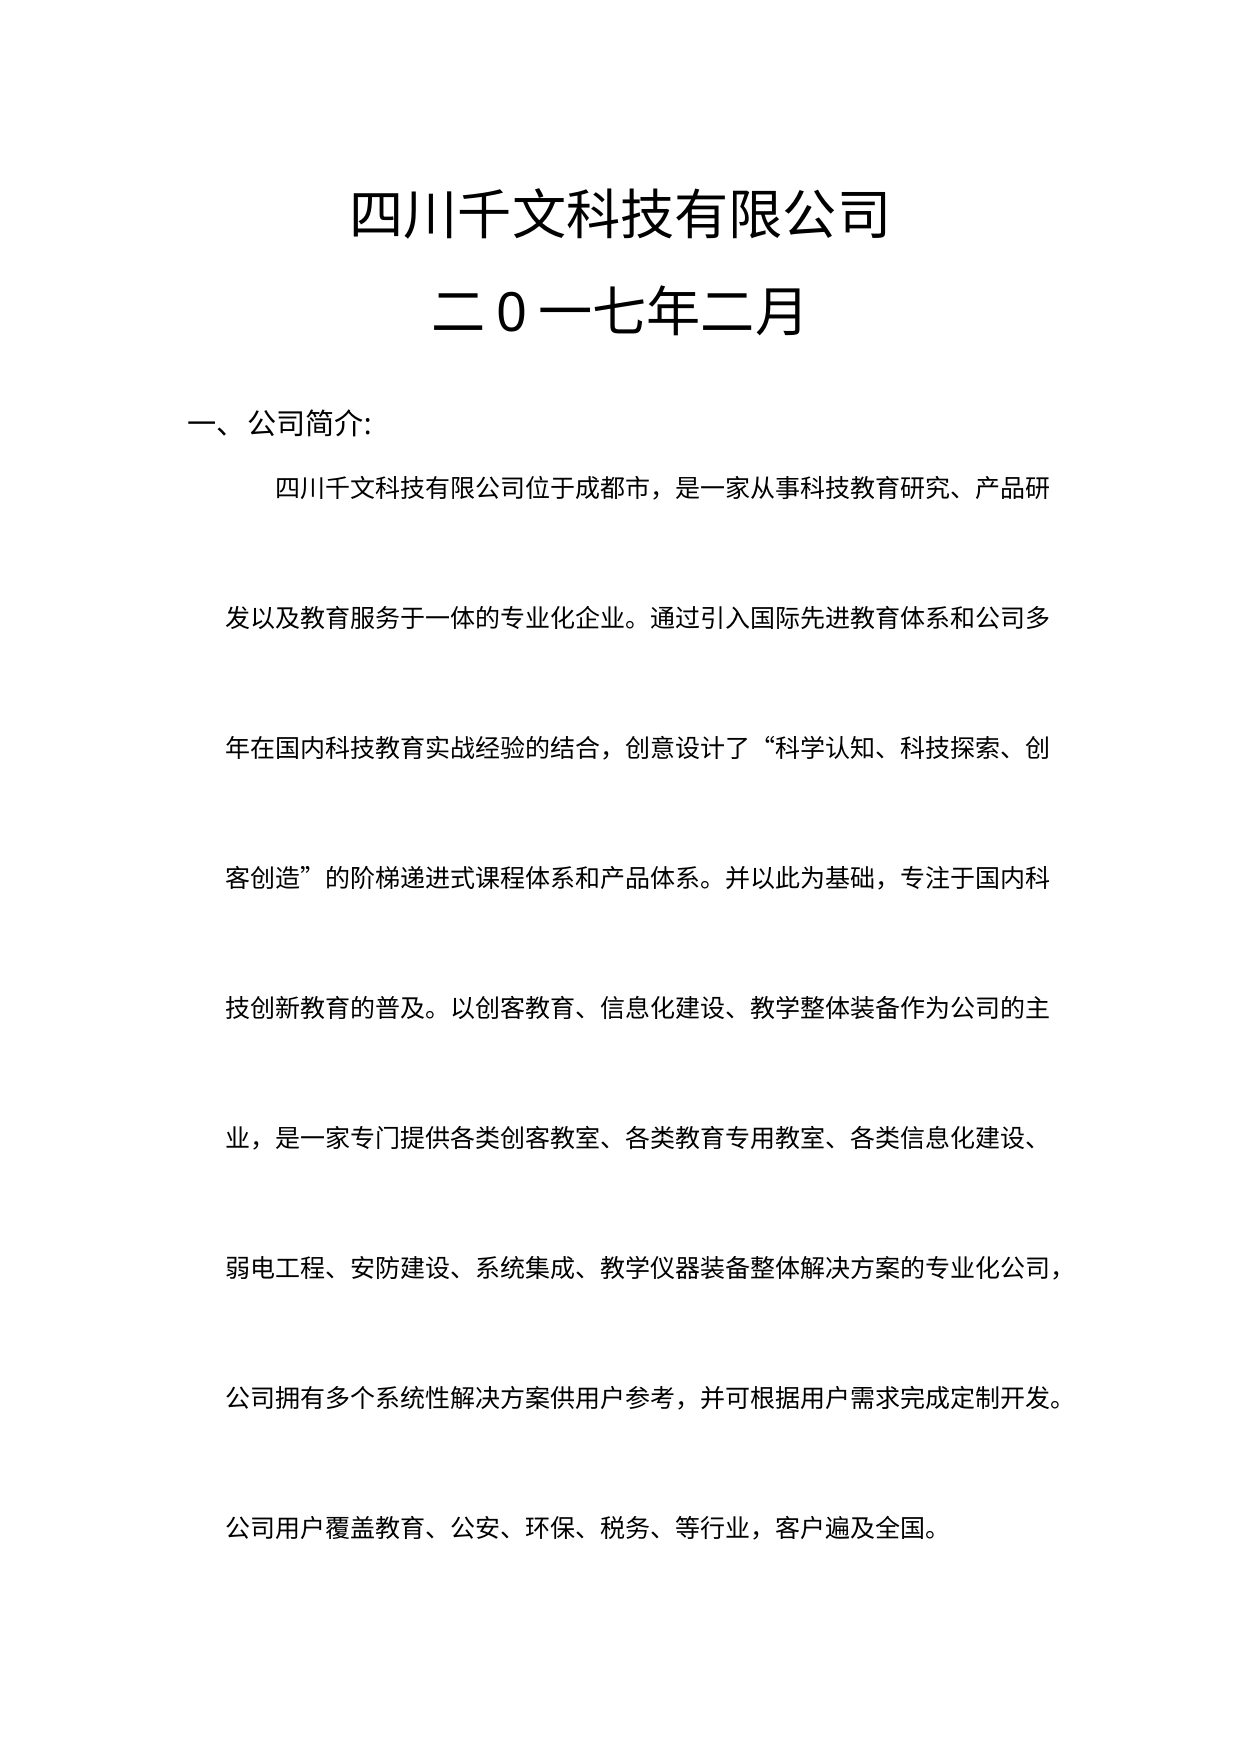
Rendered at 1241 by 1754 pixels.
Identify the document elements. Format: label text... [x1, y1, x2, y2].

text 二0一七年二月 [187, 259, 1053, 357]
text 四川千文科技有限公司位于成都市，是一家从事科技教育研究、产品研发以及教育服务于一体的专业化企业。通过引入国际先进教育体系和公司多年在国内科技教育实战经验的结合，创意设计了“科学认知、科技探索、创客创造”的阶梯递进式课程体系和产品体系。并以此为基础，专注于国内科技创新教育的普及。以创客教育、信息化建设、教学整体装备作为公司的主业，是一家专门提供各类创客教室、各类教育专用教室、各类信息化建设、弱电工程、安防建设、系统集成、教学仪器装备整体解决方案的专业化公司，公司拥有多个系统性解决方案供用户参考，并可根据用户需求完成定制开发。公司用户覆盖教育、公安、环保、税务、等行业，客户遍及全国。 [225, 454, 1053, 1559]
text 四川千文科技有限公司 [187, 162, 1053, 259]
list 公司简介: [187, 389, 1053, 454]
